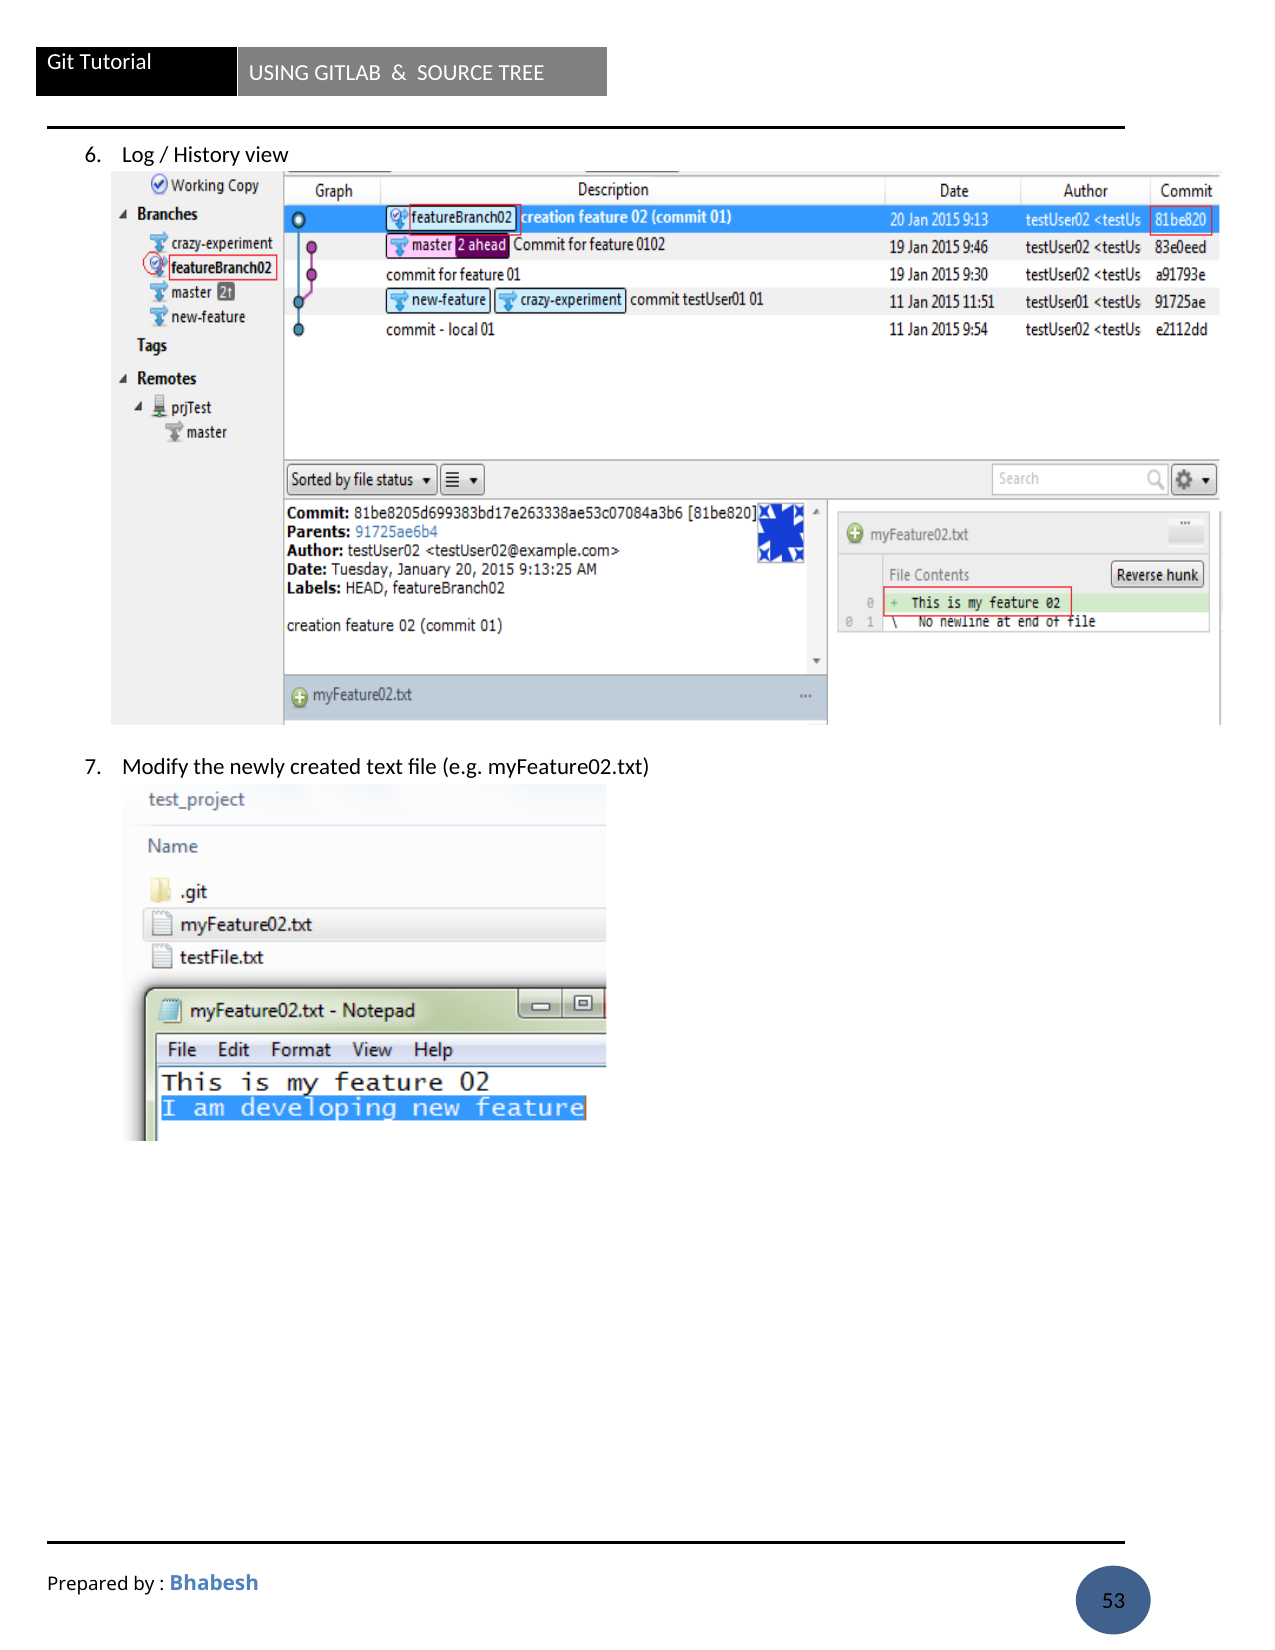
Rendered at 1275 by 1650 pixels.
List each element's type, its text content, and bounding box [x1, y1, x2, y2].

list Modify the newly created text file (e.g. myFeature02.txt) [84, 752, 1125, 780]
picture [121, 784, 607, 1141]
list Log / History view [84, 141, 1125, 169]
picture [111, 171, 1223, 725]
